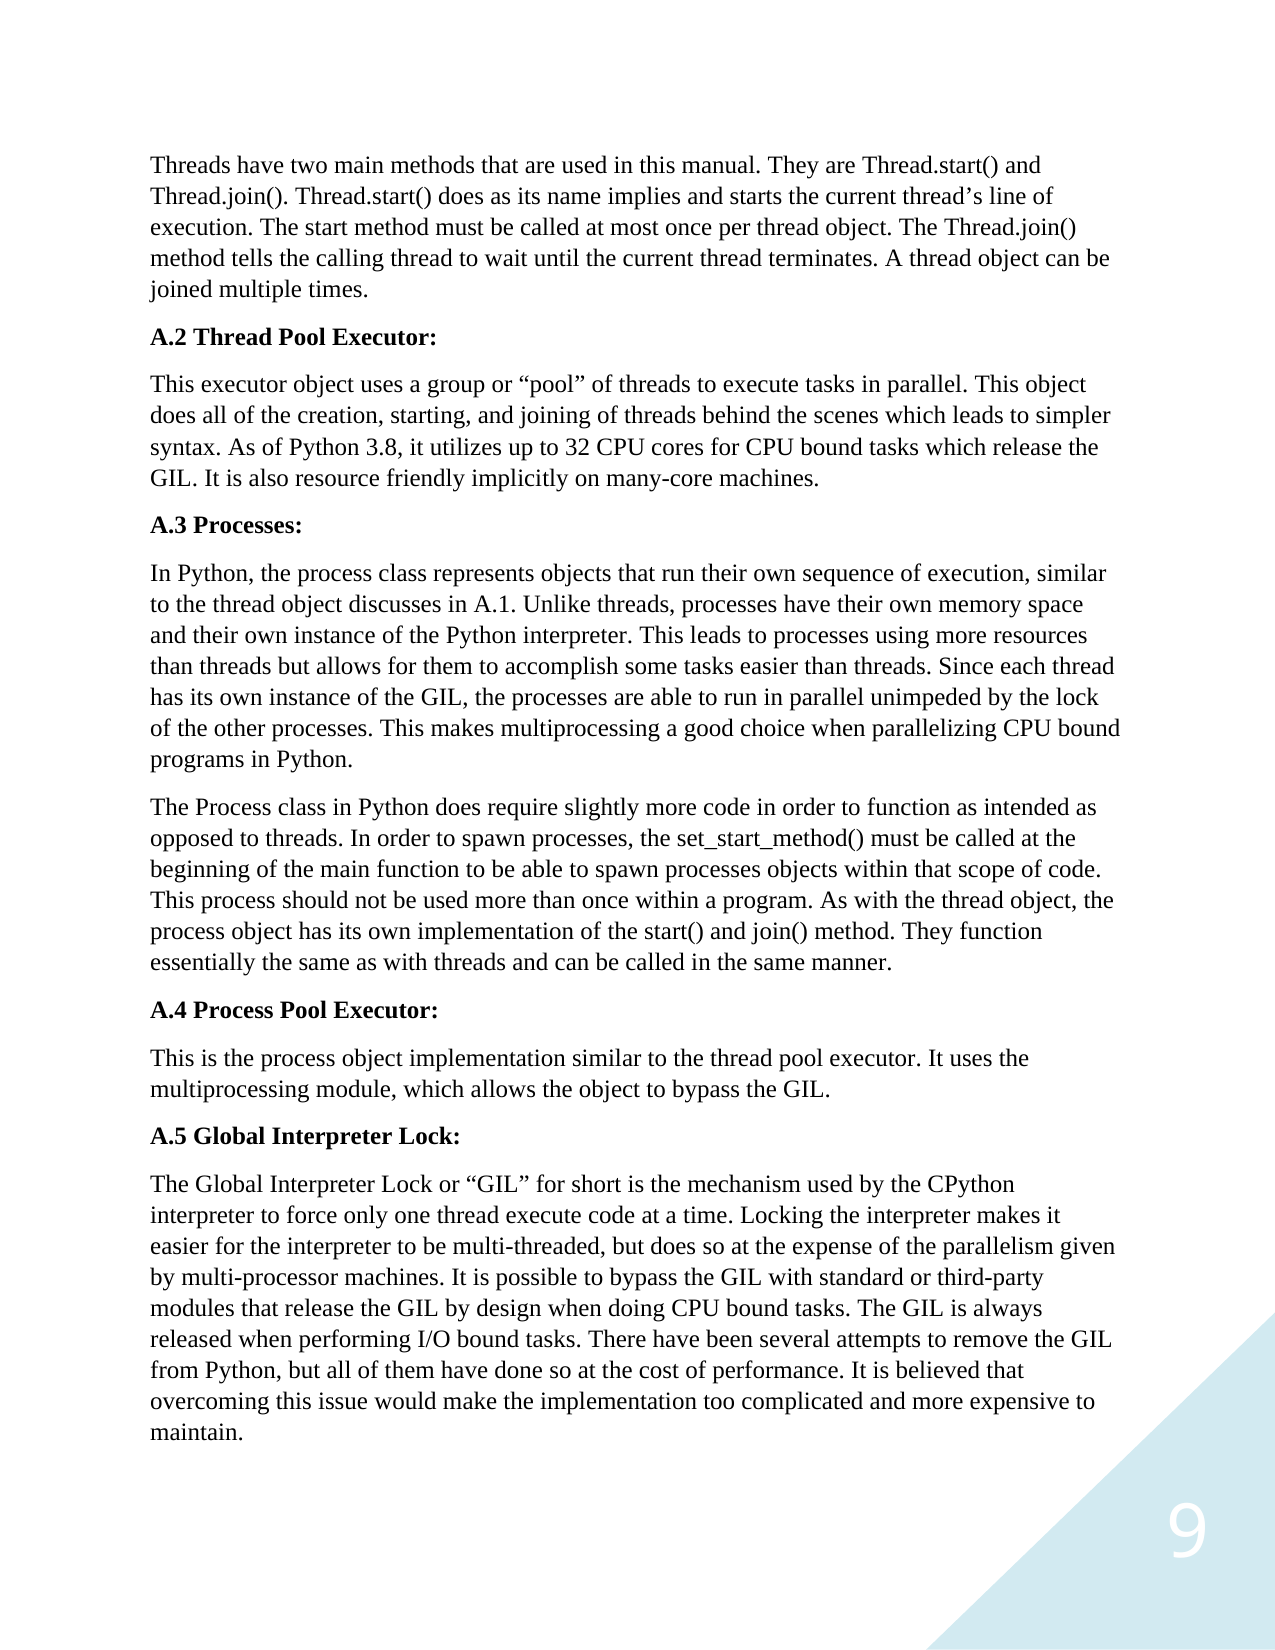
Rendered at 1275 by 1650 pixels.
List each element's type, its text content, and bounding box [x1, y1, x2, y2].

text The Global Interpreter Lock or “GIL” for short is the mechanism used by the CPython interpreter to force only one thread execute code at a time. Locking the interpreter makes it easier for the interpreter to be multi-threaded, but does so at the expense of the parallelism given by multi-processor machines. It is possible to bypass the GIL with standard or third-party modules that release the GIL by design when doing CPU bound tasks. The GIL is always released when performing I/O bound tasks. There have been several attempts to remove the GIL from Python, but all of them have done so at the cost of performance. It is believed that overcoming this issue would make the implementation too complicated and more expensive to maintain. [150, 1169, 1125, 1446]
text This executor object uses a group or “pool” of threads to execute tasks in parallel. This object does all of the creation, starting, and joining of threads behind the scenes which leads to simpler syntax. As of Python 3.8, it utilizes up to 32 CPU cores for CPU bound tasks which release the GIL. It is also resource friendly implicitly on many-core machines. [150, 369, 1125, 491]
text The Process class in Python does require slightly more code in order to function as intended as opposed to threads. In order to spawn processes, the set_start_method() must be called at the beginning of the main function to be able to spawn processes objects within that scope of code. This process should not be used more than once within a program. As with the thread object, the process object has its own implementation of the start() and join() method. They function essentially the same as with threads and can be called in the same manner. [150, 792, 1125, 976]
text A.5 Global Interpreter Lock: [150, 1121, 1125, 1150]
text A.3 Processes: [150, 510, 1125, 539]
text A.2 Thread Pool Executor: [150, 322, 1125, 351]
text Threads have two main methods that are used in this manual. They are Thread.start() and Thread.join(). Thread.start() does as its name implies and starts the current thread’s line of execution. The start method must be called at most once per thread object. The Thread.join() method tells the calling thread to wait until the current thread terminates. A thread object can be joined multiple times. [150, 150, 1125, 303]
text This is the process object implementation similar to the thread pool executor. It uses the multiprocessing module, which allows the object to bypass the GIL. [150, 1043, 1125, 1102]
text In Python, the process class represents objects that run their own sequence of execution, similar to the thread object discusses in A.1. Unlike threads, processes have their own memory space and their own instance of the Python interpreter. This leads to processes using more resources than threads but allows for them to accomplish some tasks easier than threads. Since each thread has its own instance of the GIL, the processes are able to run in parallel unimpeded by the lock of the other processes. This makes multiprocessing a good choice when parallelizing CPU bound programs in Python. [150, 558, 1125, 773]
text A.4 Process Pool Executor: [150, 995, 1125, 1024]
